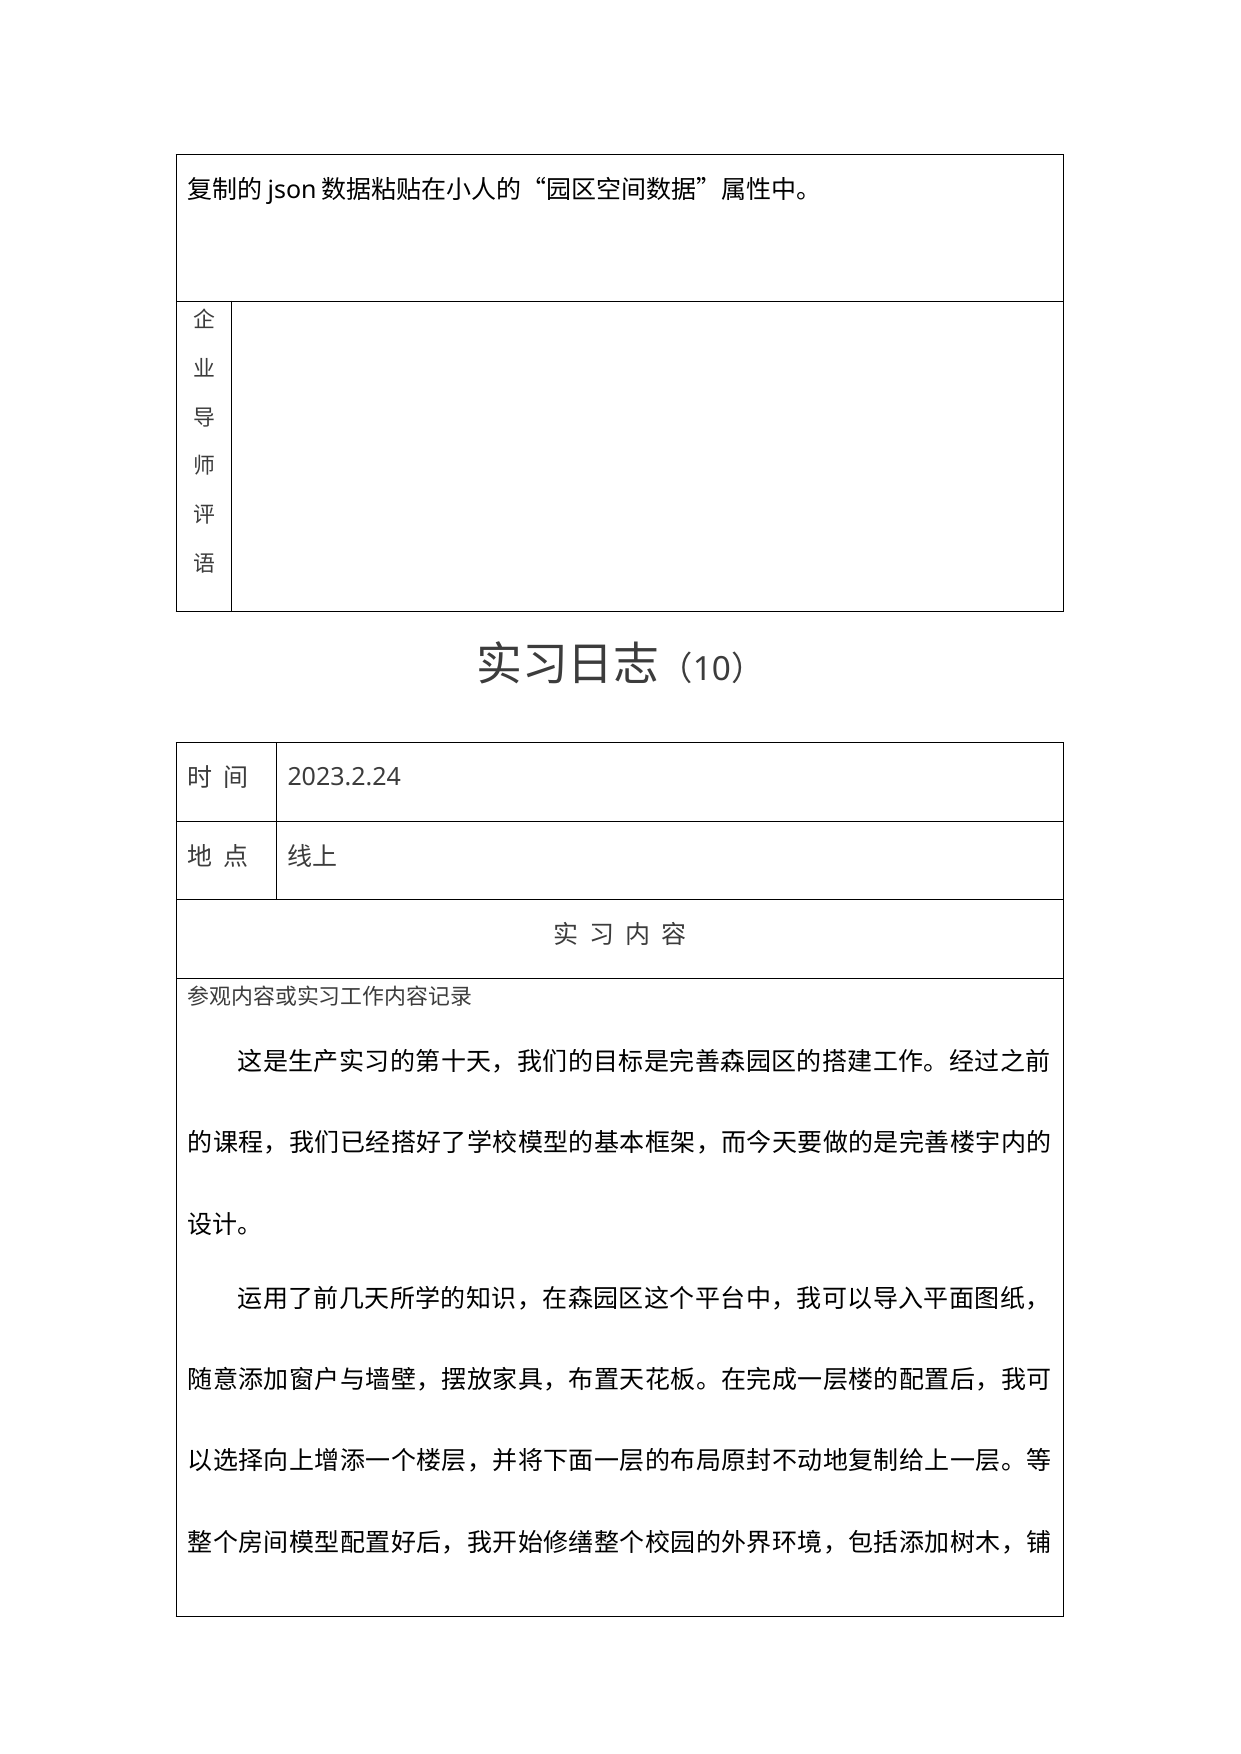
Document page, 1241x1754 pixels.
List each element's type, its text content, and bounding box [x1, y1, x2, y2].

table_cell 线上 [277, 822, 1063, 899]
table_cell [177, 155, 1063, 301]
table_header 时 间 [177, 743, 276, 821]
table_header 2023.2.24 [277, 743, 1063, 821]
text 实习日志（10） [187, 612, 1053, 709]
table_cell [177, 979, 1063, 1616]
table_cell 地 点 [177, 822, 276, 899]
table_cell 实 习 内 容 [177, 900, 1063, 978]
table_cell [232, 302, 1063, 611]
table_cell 企业导师评语 [177, 302, 231, 611]
